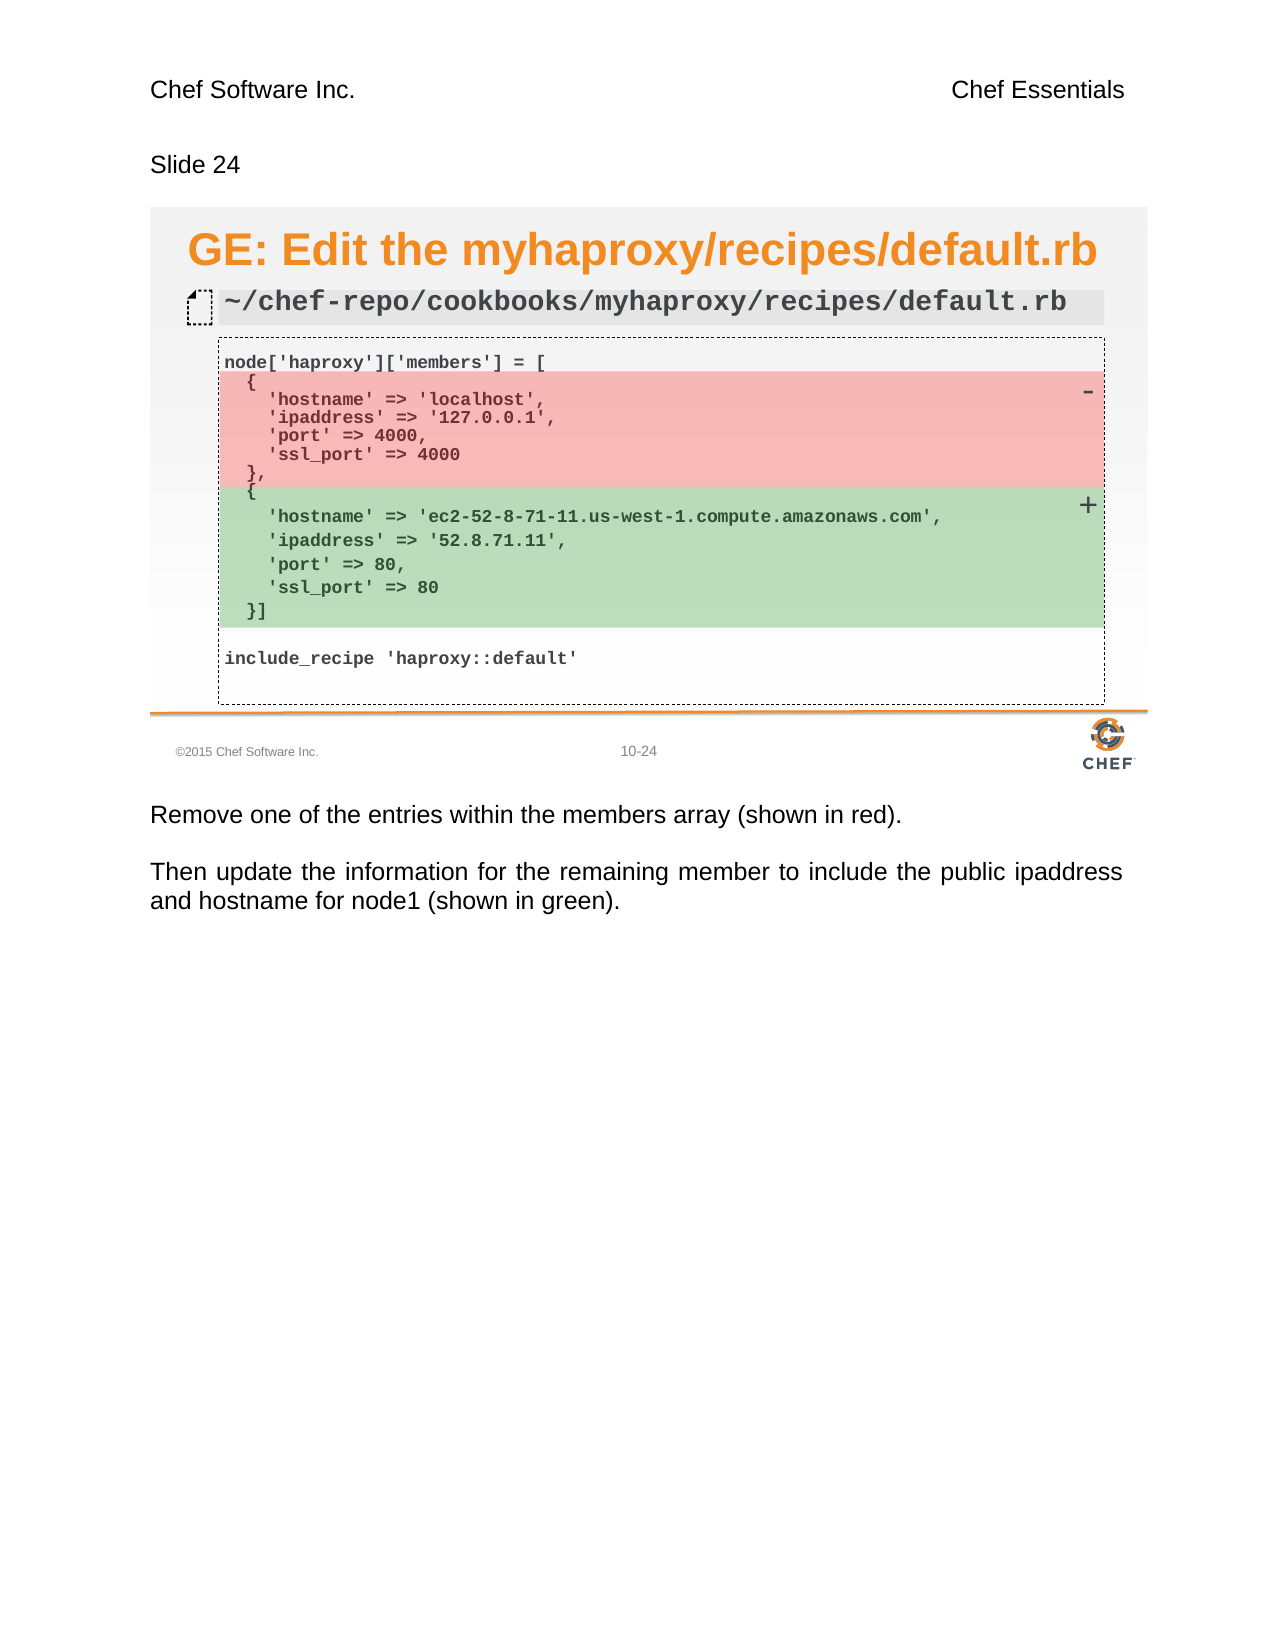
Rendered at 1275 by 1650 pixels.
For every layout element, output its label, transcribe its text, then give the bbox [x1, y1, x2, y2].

text Then update the information for the remaining member to include the public ipaddress and hostname for node1 (shown in green). [150, 857, 1125, 915]
text Remove one of the entries within the members array (shown in red). [150, 800, 1125, 828]
text Slide 24 [150, 150, 1125, 179]
